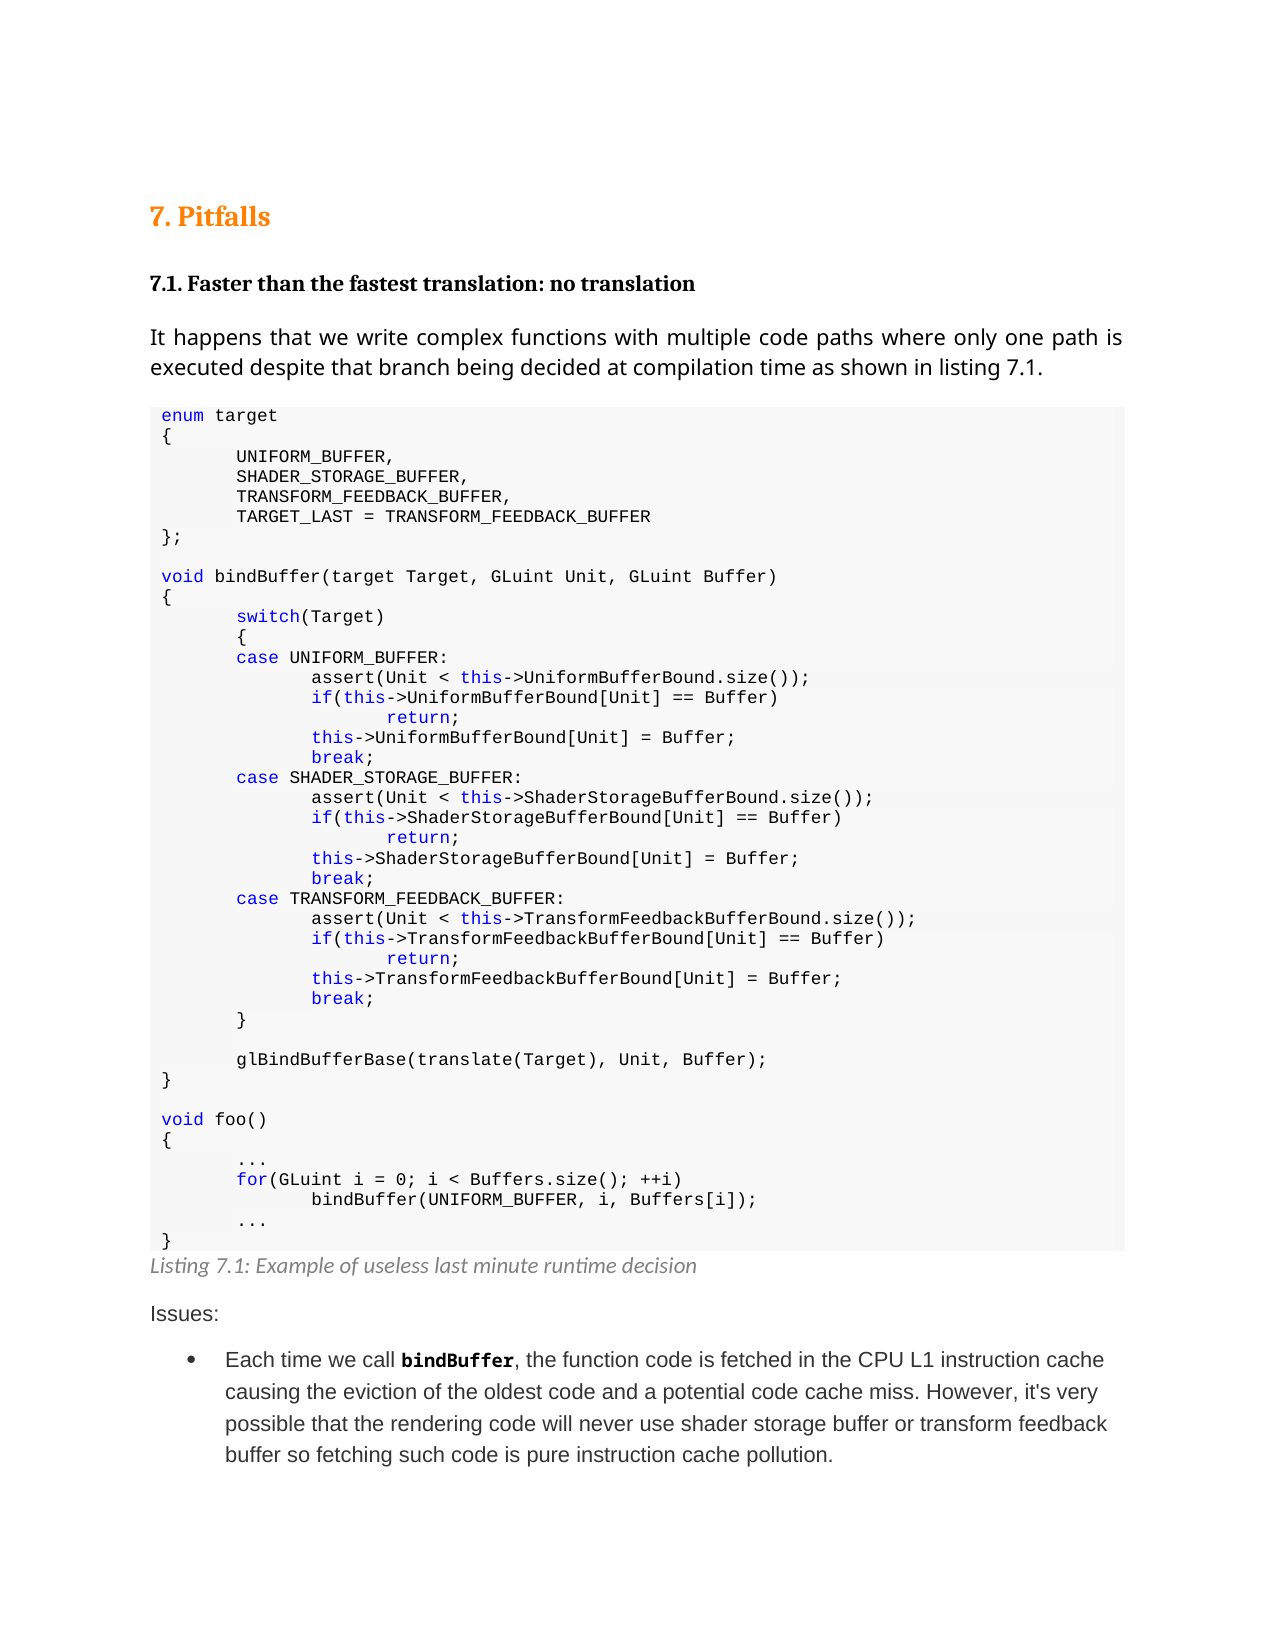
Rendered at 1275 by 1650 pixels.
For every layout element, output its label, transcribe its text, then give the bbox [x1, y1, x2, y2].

text Issues: [150, 1295, 1125, 1326]
text It happens that we write complex functions with multiple code paths where only one path is executed despite that branch being decided at compilation time as shown in listing 7.1. [150, 322, 1125, 382]
list Each time we call bindBuffer, the function code is fetched in the CPU L1 instruction cache causing the eviction of the oldest code and a potential code cache miss. However, it's very possible that the rendering code will never use shader storage buffer or transform feedback buffer so fetching such code is pure instruction cache pollution. [187, 1342, 1125, 1467]
table_header enum target { UNIFORM_BUFFER, SHADER_STORAGE_BUFFER, TRANSFORM_FEEDBACK_BUFFER, TARGET_LAST = TRANSFORM_FEEDBACK_BUFFER }; void bindBuffer(target Target, GLuint Unit, GLuint Buffer) { switch(Target) { case UNIFORM_BUFFER: assert(Unit < this->UniformBufferBound.size()); if(this->UniformBufferBound[Unit] == Buffer) return; this->UniformBufferBound[Unit] = Buffer; break; case SHADER_STORAGE_BUFFER: assert(Unit < this->ShaderStorageBufferBound.size()); if(this->ShaderStorageBufferBound[Unit] == Buffer) return; this->ShaderStorageBufferBound[Unit] = Buffer; break; case TRANSFORM_FEEDBACK_BUFFER: assert(Unit < this->TransformFeedbackBufferBound.size()); if(this->TransformFeedbackBufferBound[Unit] == Buffer) return; this->TransformFeedbackBufferBound[Unit] = Buffer; break; } glBindBufferBase(translate(Target), Unit, Buffer); } void foo() { ... for(GLuint i = 0; i < Buffers.size(); ++i) bindBuffer(UNIFORM_BUFFER, i, Buffers[i]); ... } [150, 407, 1125, 1251]
text Listing 7.1: Example of useless last minute runtime decision [150, 1251, 1125, 1279]
subtitle 7.1. Faster than the fastest translation: no translation [150, 271, 1125, 297]
subtitle 7. Pitfalls [150, 200, 1125, 233]
